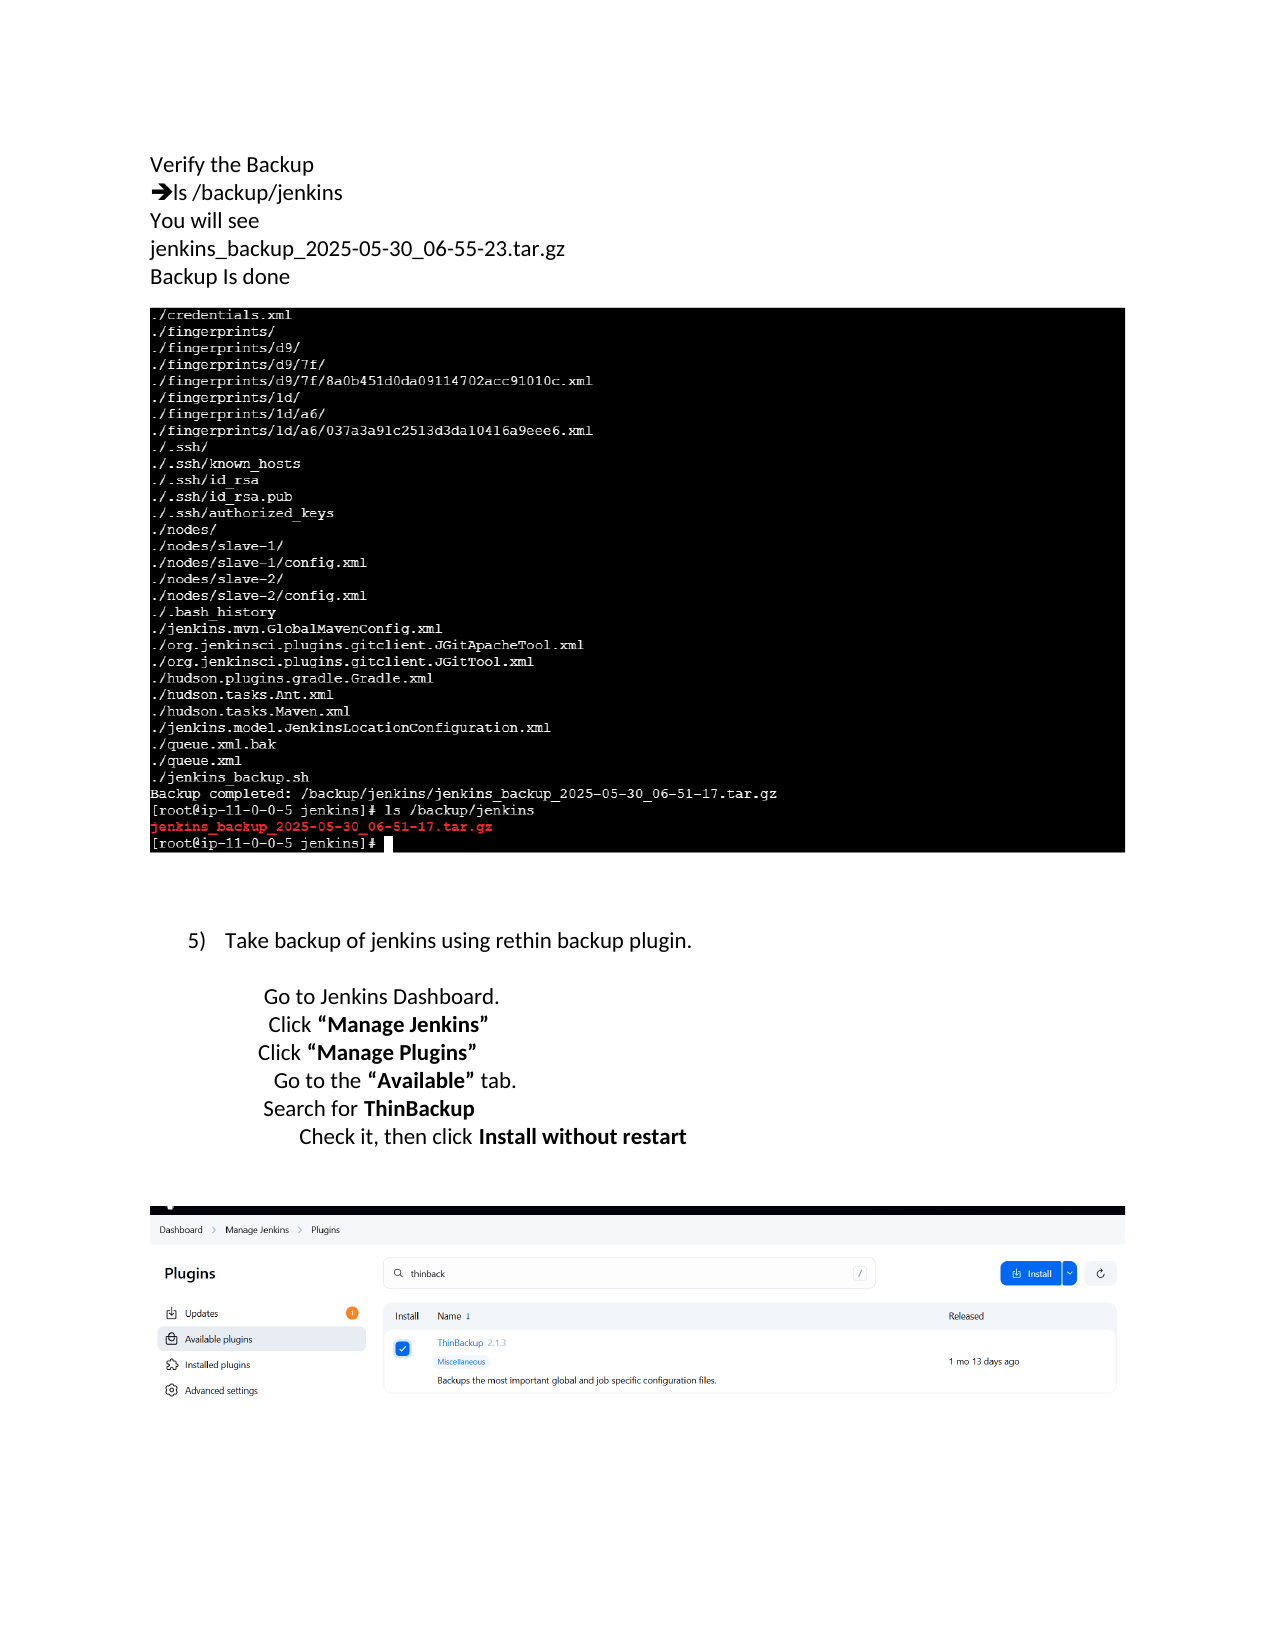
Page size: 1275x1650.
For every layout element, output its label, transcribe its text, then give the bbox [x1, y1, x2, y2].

list Take backup of jenkins using rethin backup plugin. [187, 926, 1125, 954]
text Go to Jenkins Dashboard. [150, 982, 1125, 1010]
text Verify the Backup [150, 150, 1125, 178]
text ls /backup/jenkins [150, 178, 1125, 206]
text You will see [150, 206, 1125, 234]
text Go to the “Available” tab. [150, 1066, 1125, 1094]
text jenkins_backup_2025-05-30_06-55-23.tar.gz [150, 234, 1125, 262]
picture [150, 290, 1125, 871]
picture [150, 1206, 1125, 1483]
text Backup Is done [150, 262, 1125, 290]
text Search for ThinBackup [150, 1094, 1125, 1122]
text Click “Manage Plugins” [150, 1038, 1125, 1066]
text Click “Manage Jenkins” [150, 1010, 1125, 1038]
text Check it, then click Install without restart [150, 1122, 1125, 1151]
